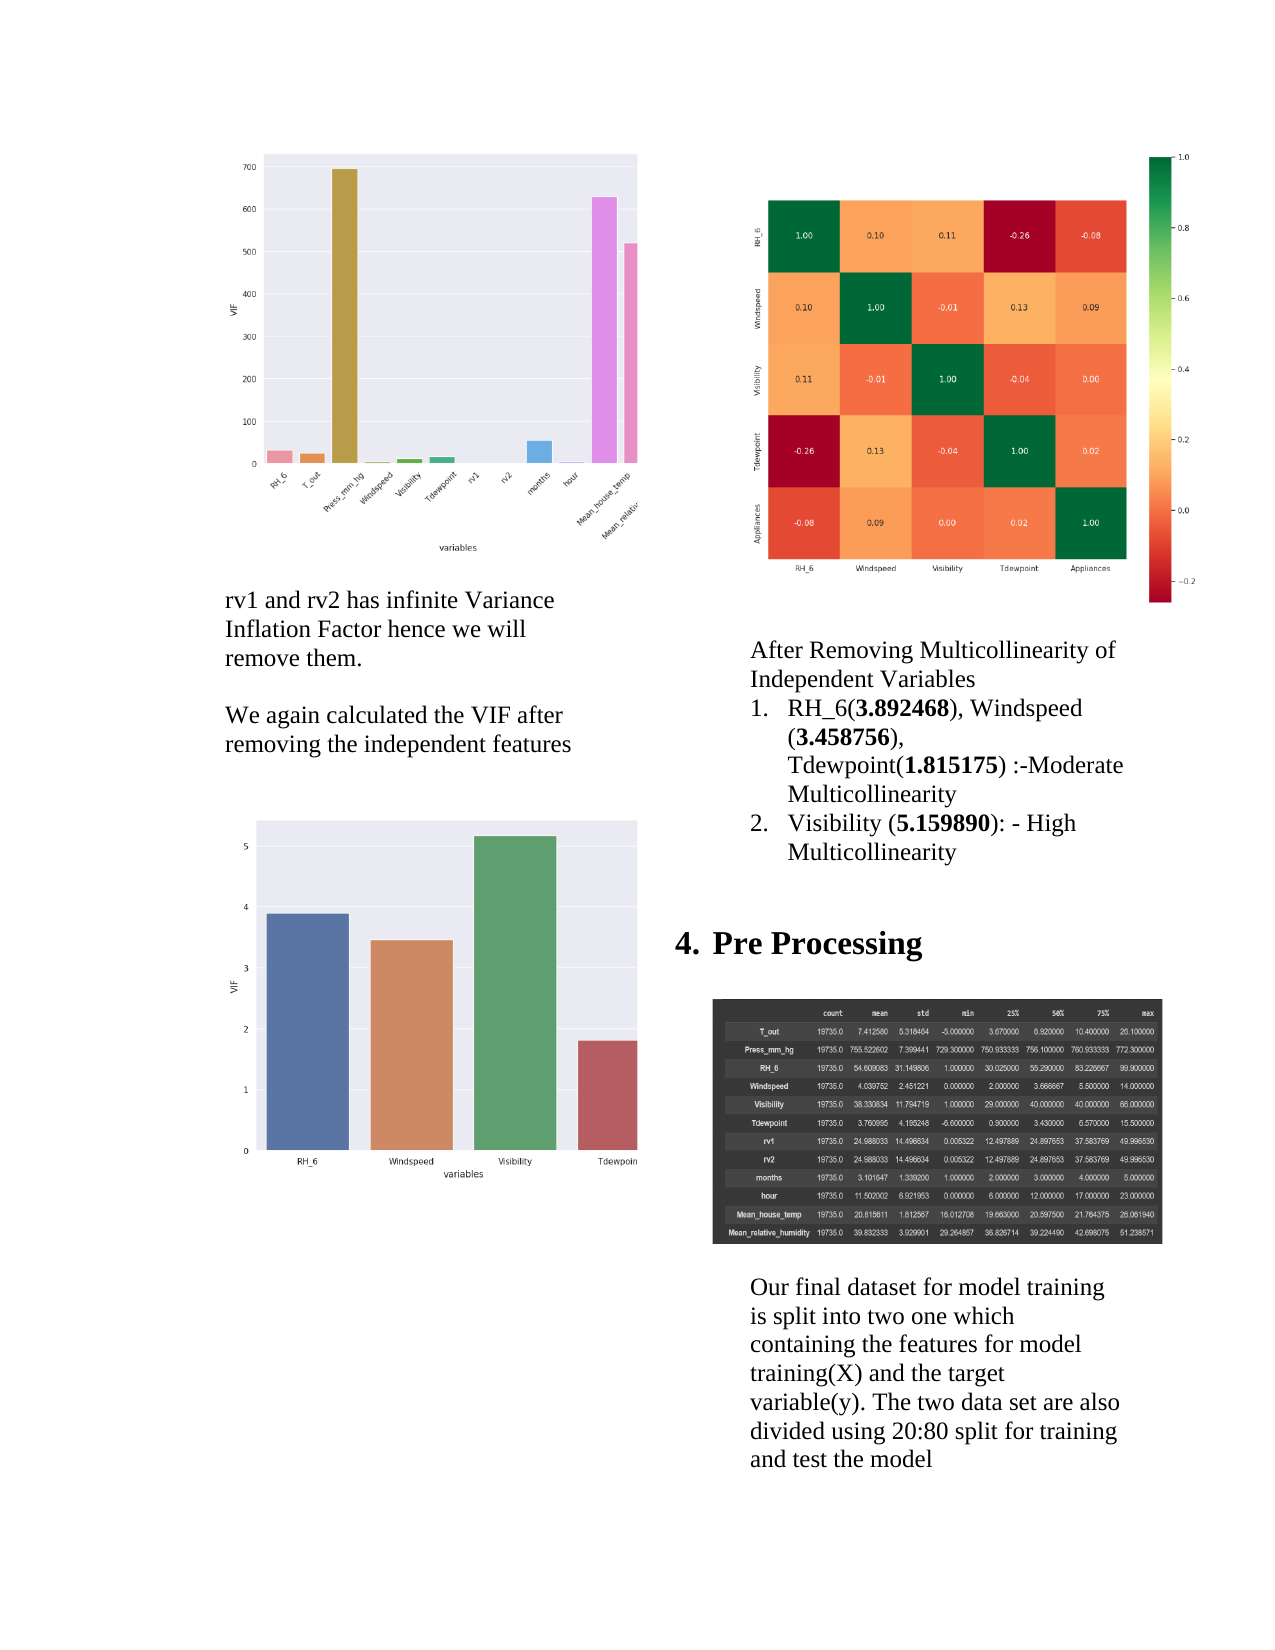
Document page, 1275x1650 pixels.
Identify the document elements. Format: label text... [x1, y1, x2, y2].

picture [712, 999, 1163, 1244]
picture [225, 815, 638, 1184]
list Pre Processing [675, 923, 1125, 961]
picture [225, 150, 638, 557]
text We again calculated the VIF after removing the independent features [225, 701, 600, 758]
list RH_6(3.892468), Windspeed (3.458756), Tdewpoint(1.815175) :-Moderate Multicollinearity [750, 693, 1125, 808]
picture [750, 150, 1200, 607]
text rv1 and rv2 has infinite Variance Inflation Factor hence we will remove them. [225, 586, 600, 672]
text Our final dataset for model training is split into two one which containing the features for model training(X) and the target variable(y). The two data set are also divided using 20:80 split for training and test the model [750, 1272, 1125, 1473]
list Visibility (5.159890): - High Multicollinearity [750, 808, 1125, 866]
text After Removing Multicollinearity of Independent Variables [750, 636, 1125, 693]
